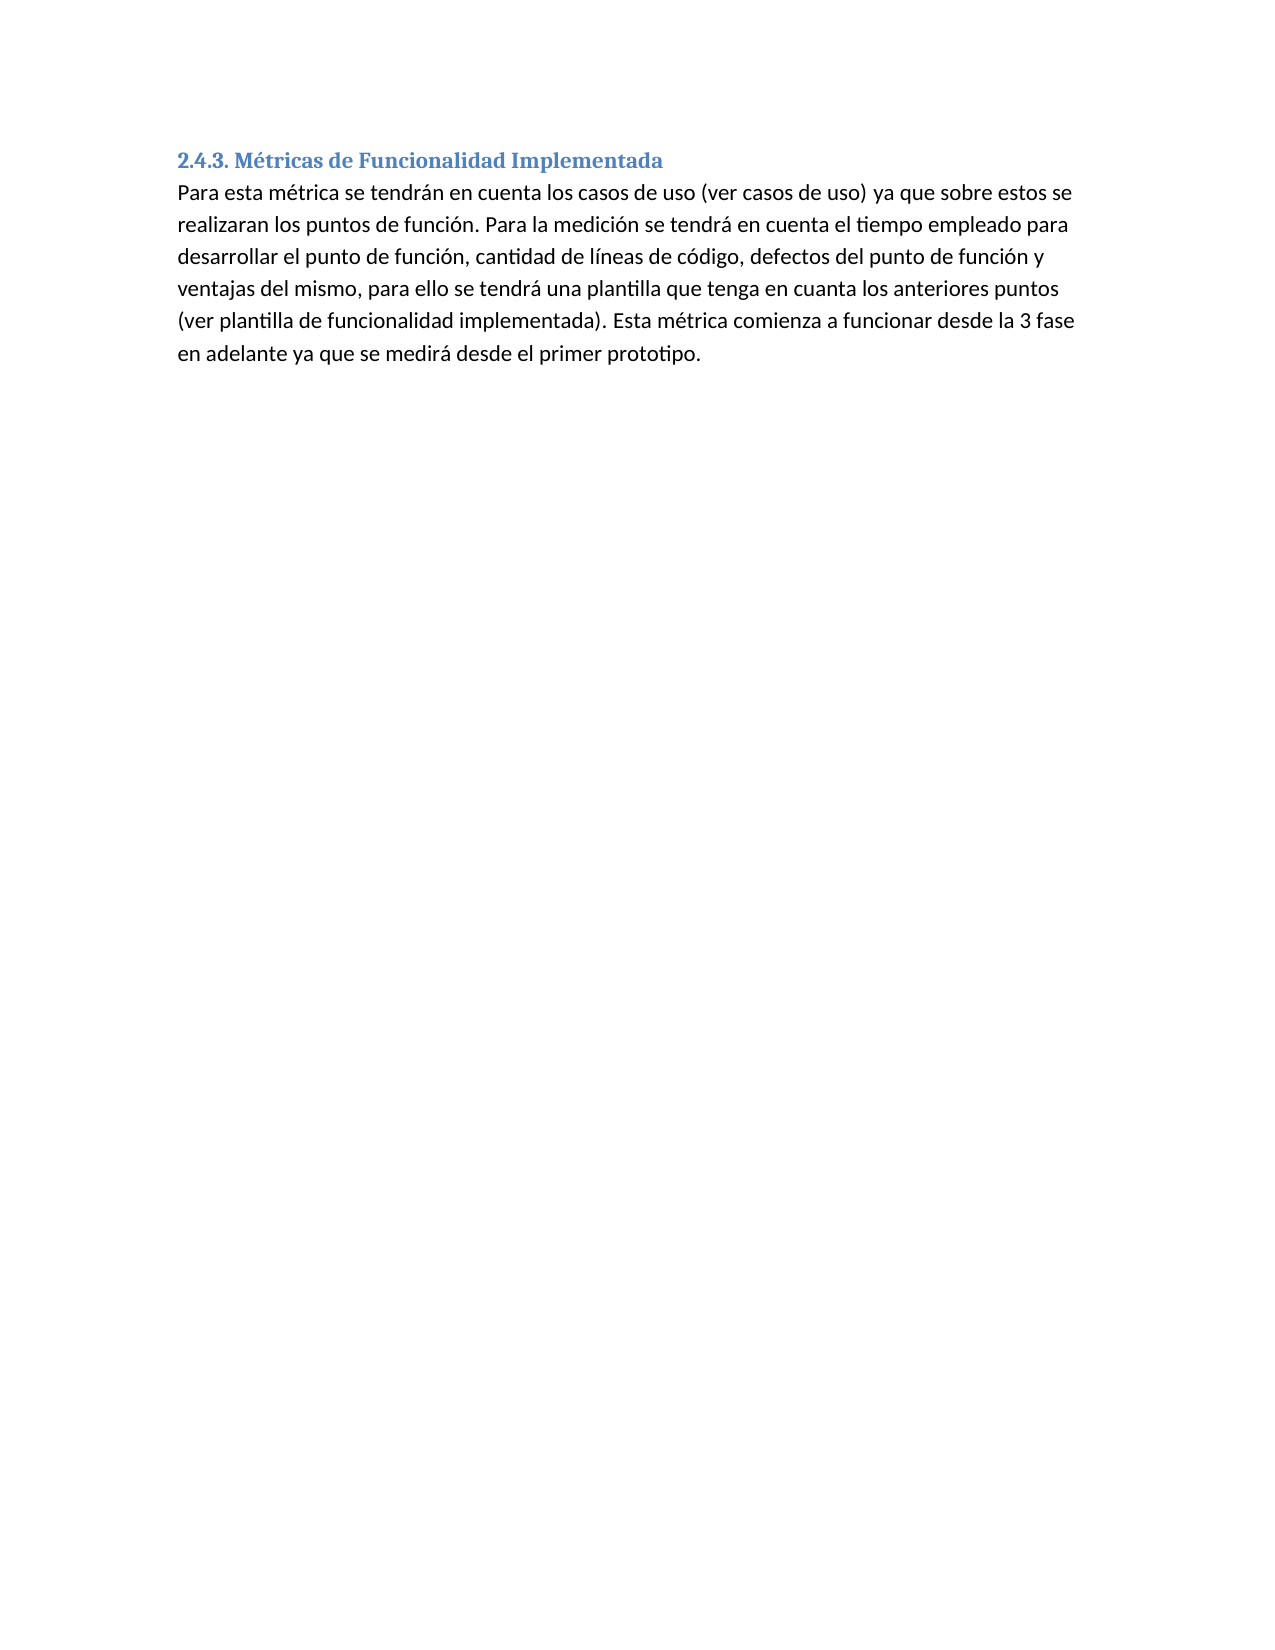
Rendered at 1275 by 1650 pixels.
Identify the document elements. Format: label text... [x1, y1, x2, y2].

subtitle 2.4.3. Métricas de Funcionalidad Implementada [177, 148, 1098, 174]
text Para esta métrica se tendrán en cuenta los casos de uso (ver casos de uso) ya que sobre estos se realizaran los puntos de función. Para la medición se tendrá en cuenta el tiempo empleado para desarrollar el punto de función, cantidad de líneas de código, defectos del punto de función y ventajas del mismo, para ello se tendrá una plantilla que tenga en cuanta los anteriores puntos (ver plantilla de funcionalidad implementada). Esta métrica comienza a funcionar desde la 3 fase en adelante ya que se medirá desde el primer prototipo. [177, 178, 1098, 367]
